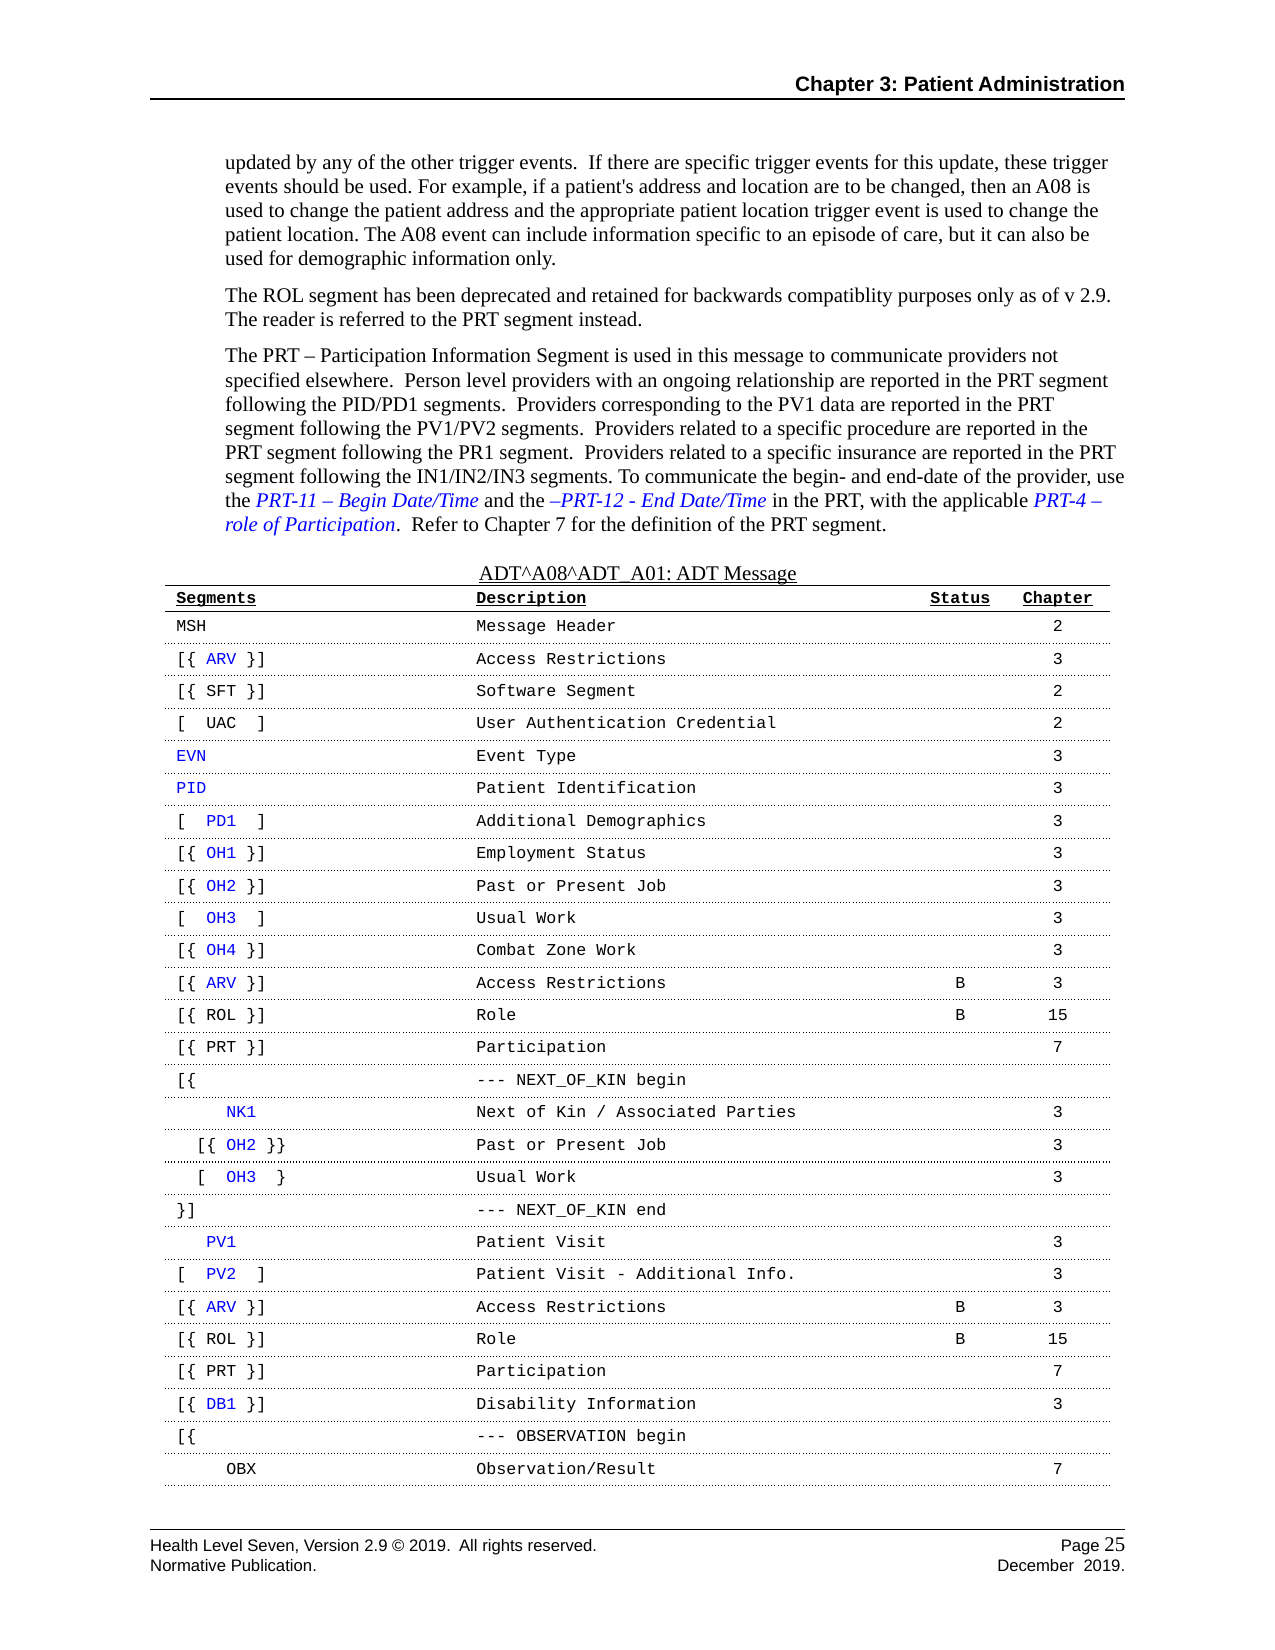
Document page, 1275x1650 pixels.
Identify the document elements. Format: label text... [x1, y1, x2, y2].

text ADT^A08^ADT_A01: ADT Message [150, 561, 1125, 585]
text The PRT – Participation Information Segment is used in this message to communicate providers not specified elsewhere. Person level providers with an ongoing relationship are reported in the PRT segment following the PID/PD1 segments. Providers corresponding to the PV1 data are reported in the PRT segment following the PV1/PV2 segments. Providers related to a specific procedure are reported in the PRT segment following the PR1 segment. Providers related to a specific insurance are reported in the PRT segment following the IN1/IN2/IN3 segments. To communicate the begin- and end-date of the provider, use the PRT-11 – Begin Date/Time and the –PRT-12 - End Date/Time in the PRT, with the applicable PRT-4 – role of Participation. Refer to Chapter 7 for the definition of the PRT segment. [225, 343, 1125, 536]
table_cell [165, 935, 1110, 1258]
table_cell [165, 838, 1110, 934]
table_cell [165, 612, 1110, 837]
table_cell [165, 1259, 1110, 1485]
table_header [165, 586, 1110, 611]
text The ROL segment has been deprecated and retained for backwards compatiblity purposes only as of v 2.9. The reader is referred to the PRT segment instead. [225, 283, 1125, 331]
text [225, 150, 1125, 270]
